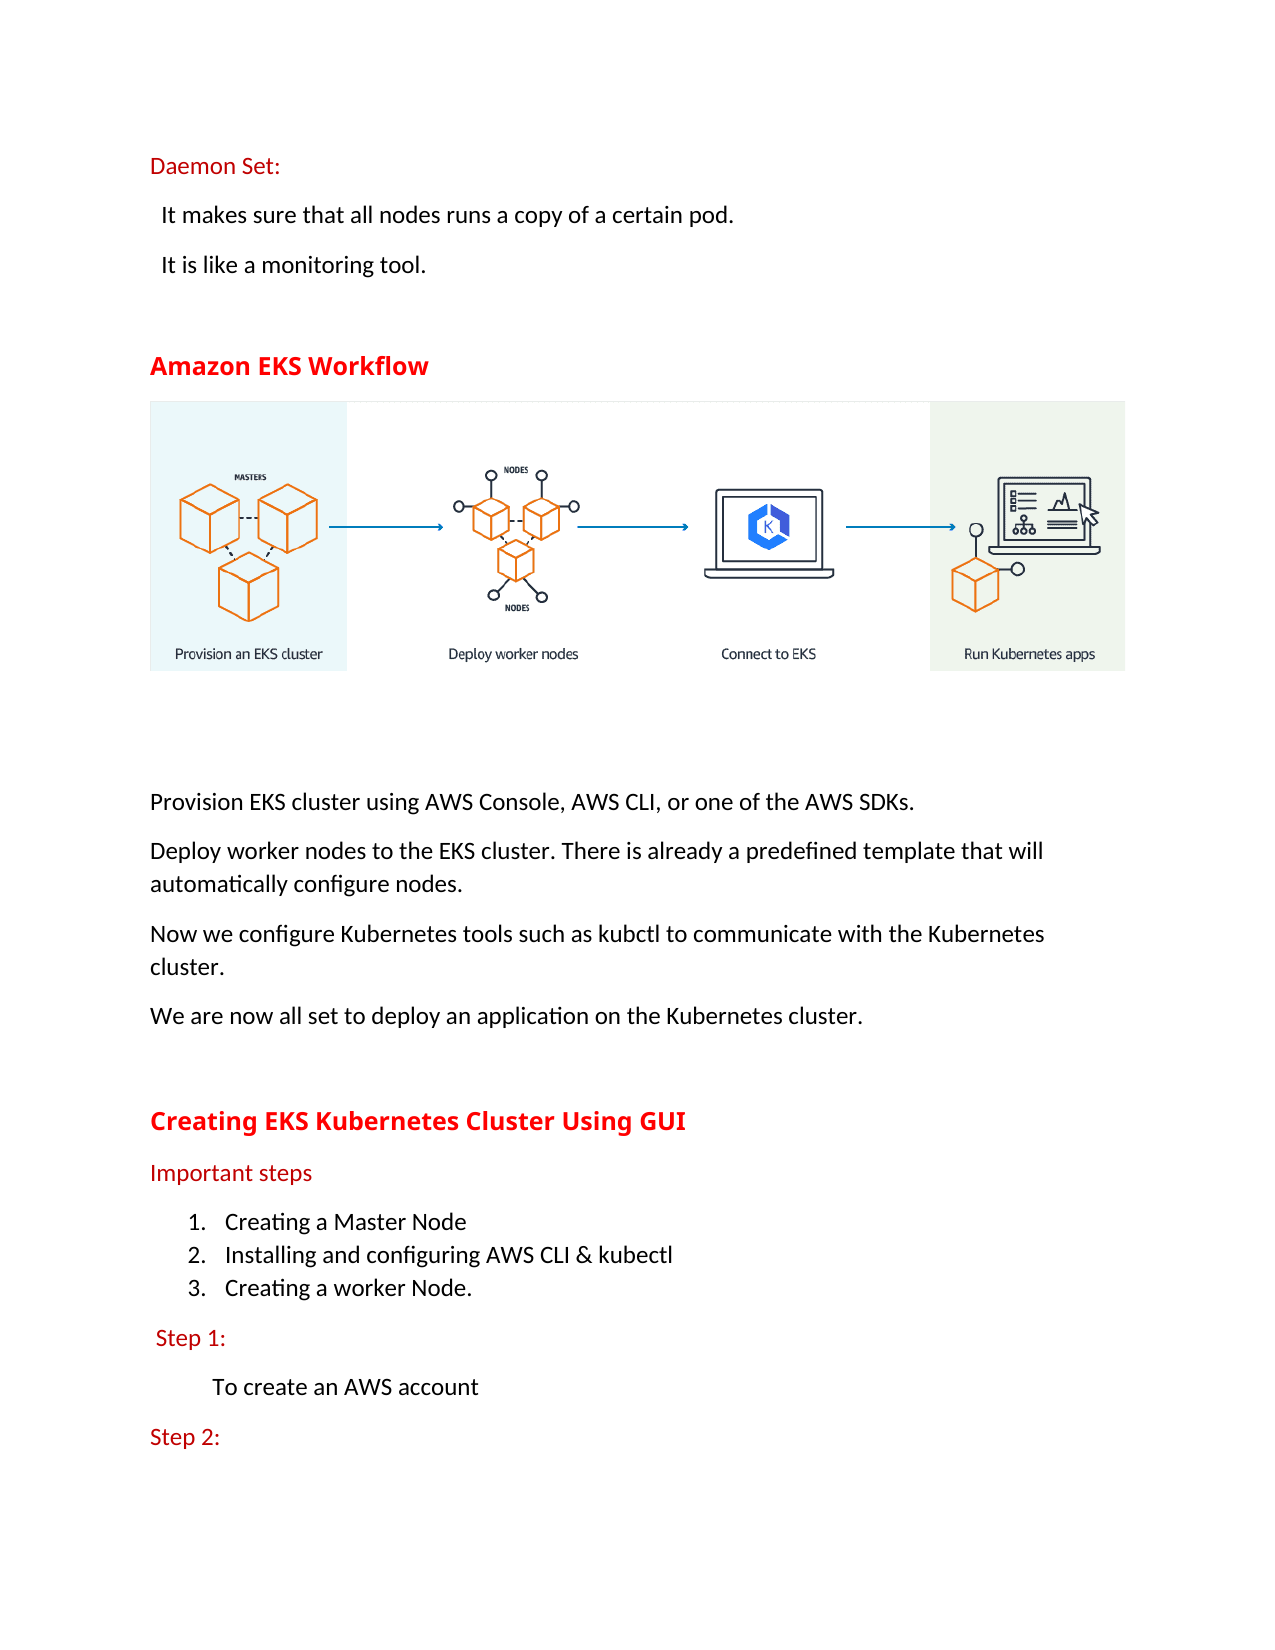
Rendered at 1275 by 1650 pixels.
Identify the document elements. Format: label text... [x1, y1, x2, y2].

text Creating EKS Kubernetes Cluster Using GUI [150, 1103, 1125, 1137]
text To create an AWS account [150, 1371, 1125, 1402]
text Now we configure Kubernetes tools such as kubctl to communicate with the Kubernetes cluster. [150, 918, 1125, 981]
text Deploy worker nodes to the EKS cluster. There is already a predefined template that will automatically configure nodes. [150, 835, 1125, 899]
text Daemon Set: [150, 150, 1125, 181]
text It is like a monitoring tool. [150, 249, 1125, 280]
text Step 1: [150, 1322, 1125, 1352]
text Amazon EKS Workflow [150, 348, 1125, 382]
text Important steps [150, 1157, 1125, 1187]
text We are now all set to deploy an application on the Kubernetes cluster. [150, 1000, 1125, 1031]
text Step 2: [150, 1421, 1125, 1451]
picture [150, 401, 1125, 671]
list Creating a Master Node [187, 1206, 1125, 1237]
list Creating a worker Node. [187, 1272, 1125, 1303]
list Installing and configuring AWS CLI & kubectl [187, 1239, 1125, 1270]
text It makes sure that all nodes runs a copy of a certain pod. [150, 199, 1125, 230]
text Provision EKS cluster using AWS Console, AWS CLI, or one of the AWS SDKs. [150, 786, 1125, 816]
